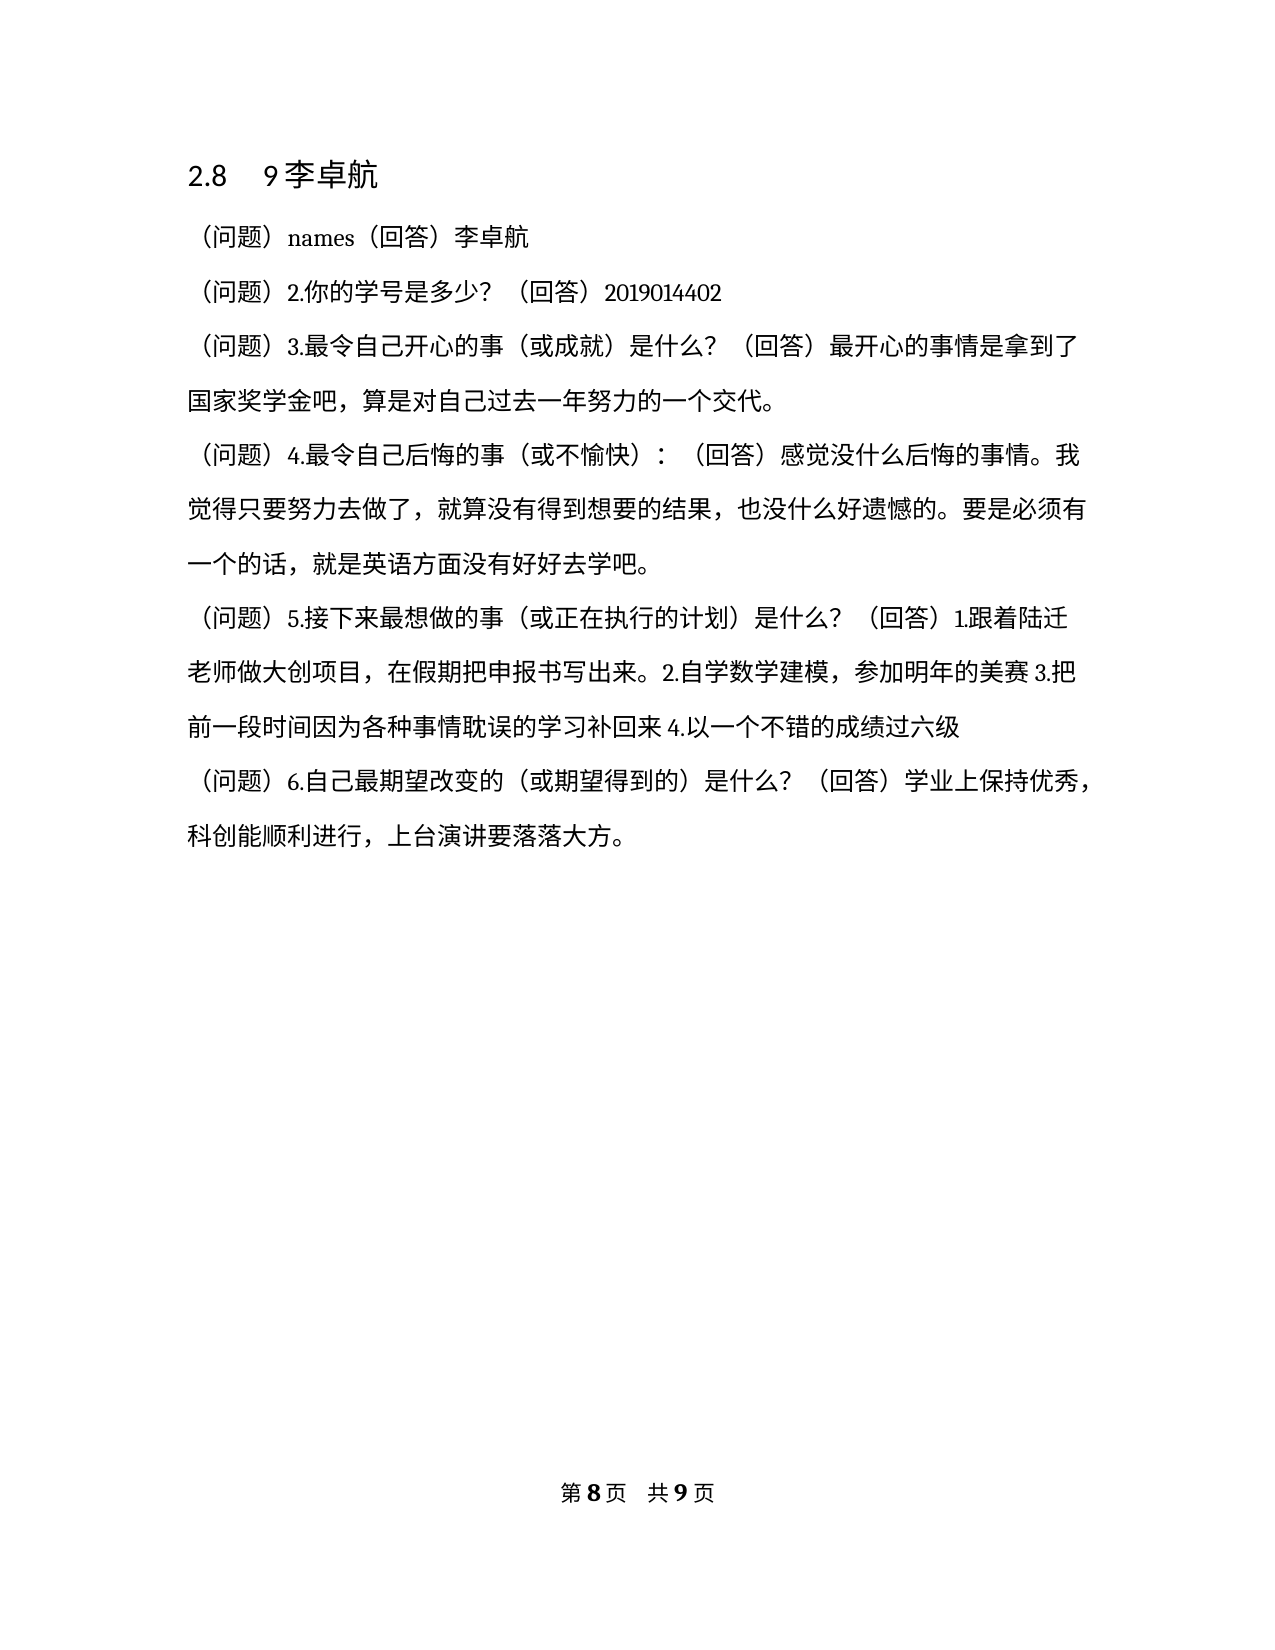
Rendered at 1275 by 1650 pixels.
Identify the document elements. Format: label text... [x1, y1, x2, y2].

text （问题）names（回答）李卓航 （问题）2.你的学号是多少？（回答）2019014402 （问题）3.最令自己开心的事（或成就）是什么？（回答）最开心的事情是拿到了国家奖学金吧，算是对自己过去一年努力的一个交代。 （问题）4.最令自己后悔的事（或不愉快）：（回答）感觉没什么后悔的事情。我觉得只要努力去做了，就算没有得到想要的结果，也没什么好遗憾的。要是必须有一个的话，就是英语方面没有好好去学吧。 （问题）5.接下来最想做的事（或正在执行的计划）是什么？（回答）1.跟着陆迁老师做大创项目，在假期把申报书写出来。2.自学数学建模，参加明年的美赛3.把前一段时间因为各种事情耽误的学习补回来4.以一个不错的成绩过六级 （问题）6.自己最期望改变的（或期望得到的）是什么？（回答）学业上保持优秀，科创能顺利进行，上台演讲要落落大方。 [187, 218, 1087, 852]
subtitle 2.8 9李卓航 [187, 150, 1087, 195]
